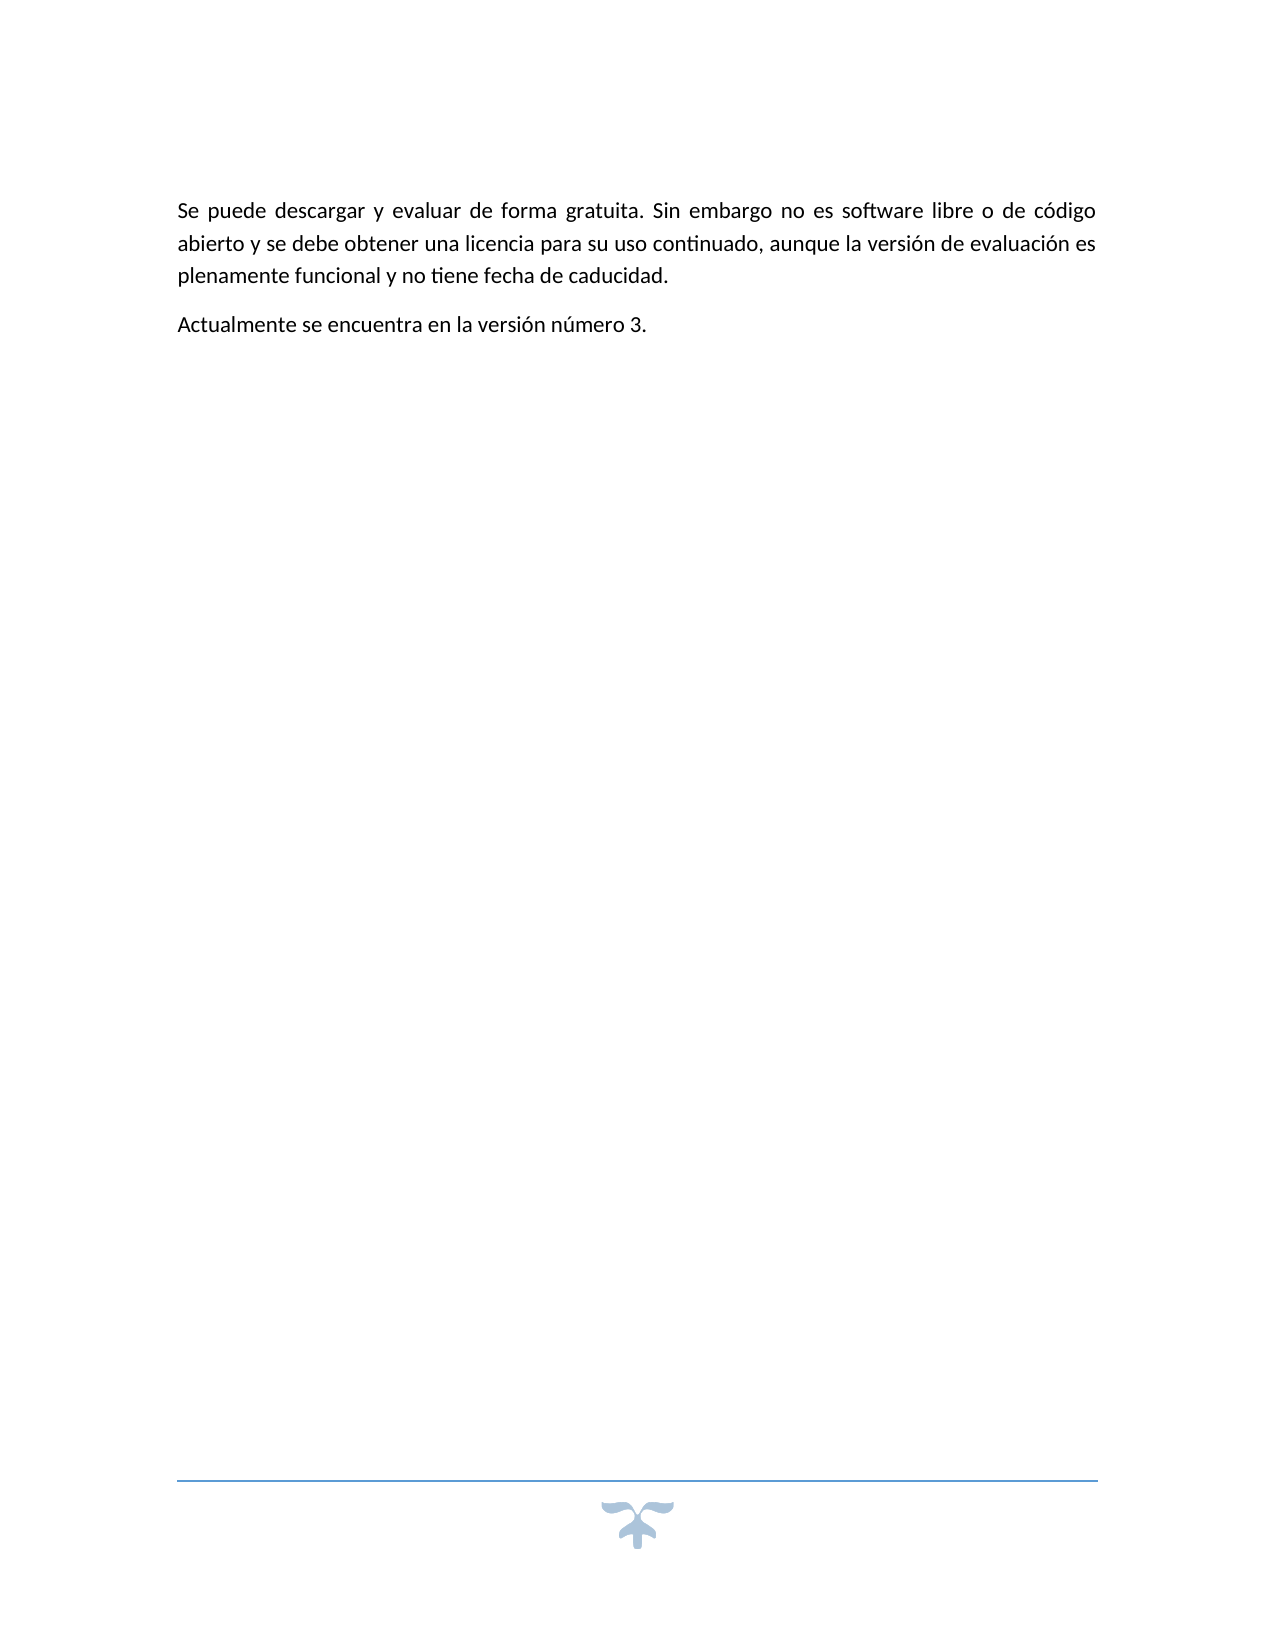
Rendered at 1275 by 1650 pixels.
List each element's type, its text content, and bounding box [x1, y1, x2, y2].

text Actualmente se encuentra en la versión número 3. [177, 310, 1098, 338]
text Se puede descargar y evaluar de forma gratuita. Sin embargo no es software libre o de código abierto y se debe obtener una licencia para su uso continuado, aunque la versión de evaluación es plenamente funcional y no tiene fecha de caducidad. [177, 196, 1098, 289]
